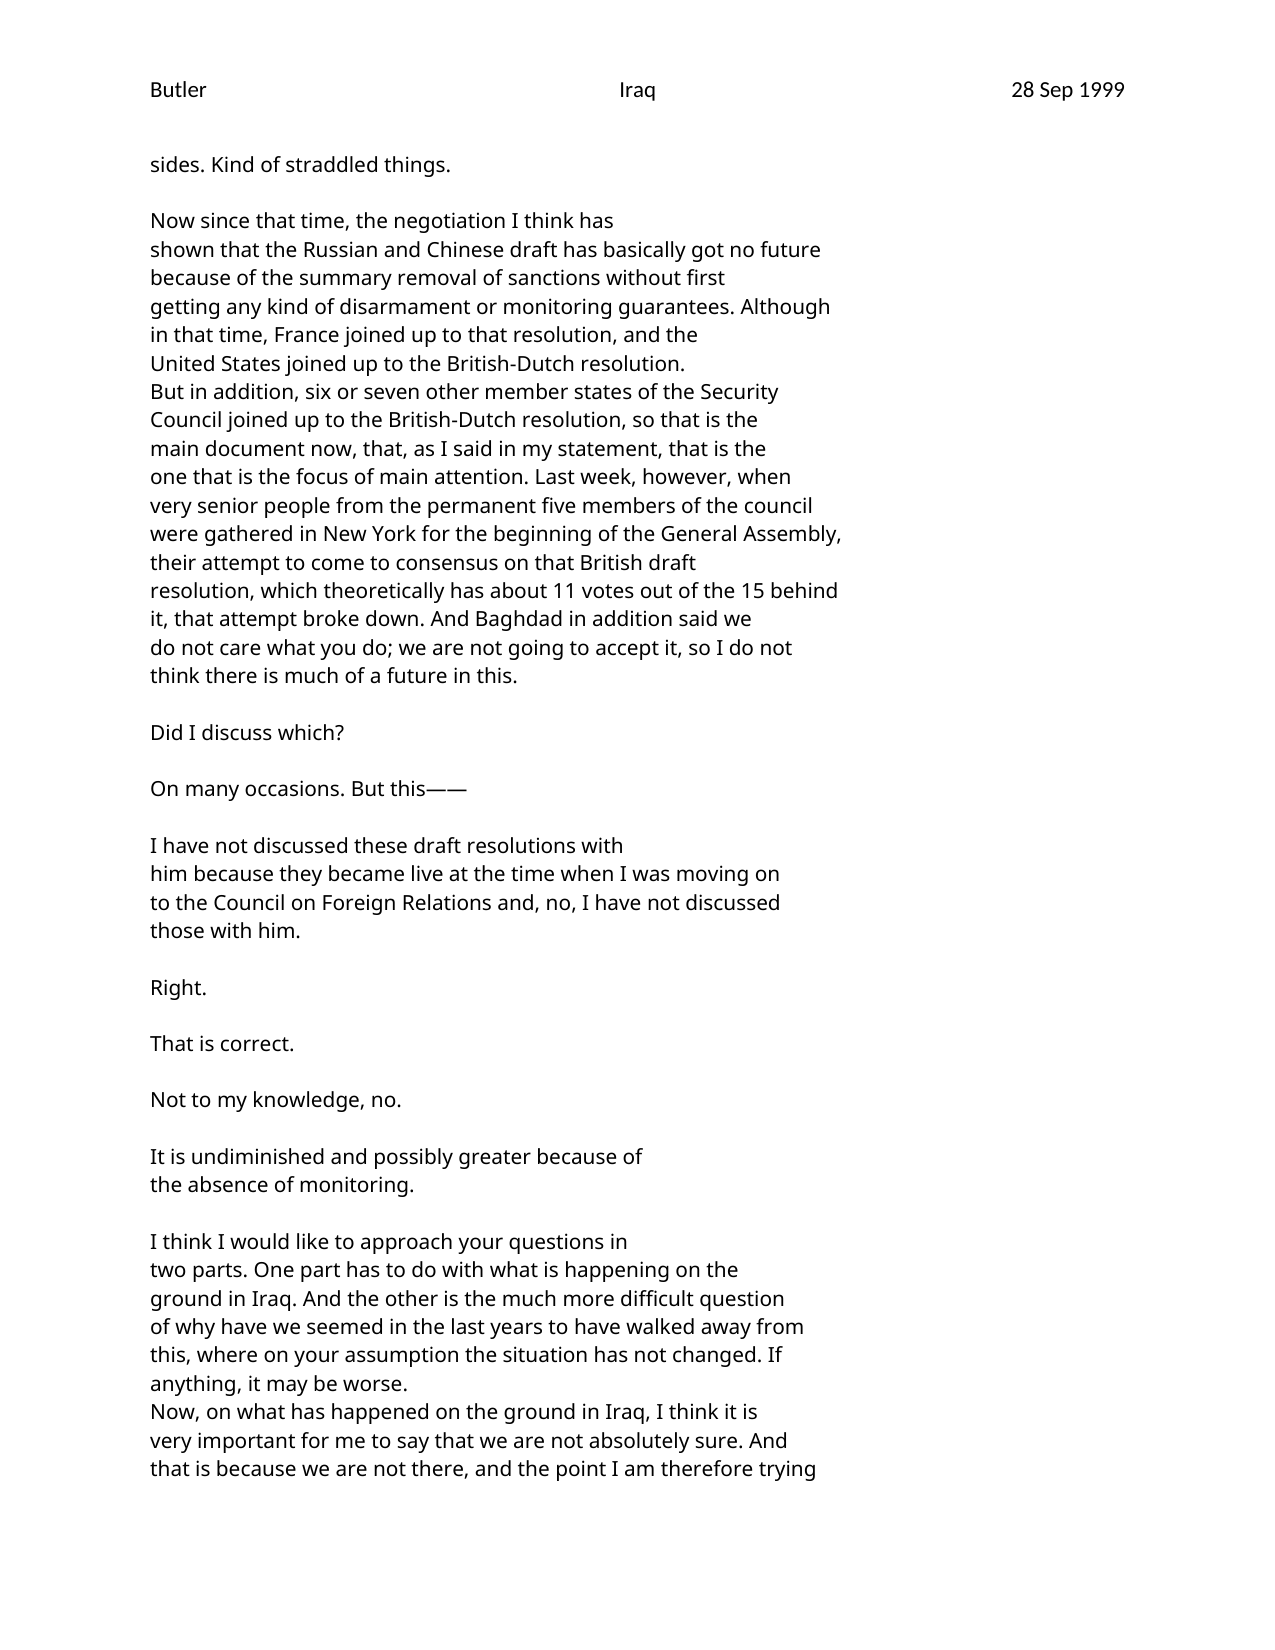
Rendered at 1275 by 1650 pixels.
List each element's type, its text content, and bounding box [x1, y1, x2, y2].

text of why have we seemed in the last years to have walked away from [150, 1312, 1125, 1341]
text United States joined up to the British-Dutch resolution. [150, 349, 1125, 377]
text that is because we are not there, and the point I am therefore trying [150, 1454, 1125, 1483]
text think there is much of a future in this. [150, 661, 1125, 690]
text because of the summary removal of sanctions without first [150, 263, 1125, 292]
text Council joined up to the British-Dutch resolution, so that is the [150, 406, 1125, 434]
text to the Council on Foreign Relations and, no, I have not discussed [150, 888, 1125, 916]
text It is undiminished and possibly greater because of [150, 1142, 1125, 1170]
text in that time, France joined up to that resolution, and the [150, 320, 1125, 349]
text it, that attempt broke down. And Baghdad in addition said we [150, 604, 1125, 633]
text Now, on what has happened on the ground in Iraq, I think it is [150, 1397, 1125, 1426]
text But in addition, six or seven other member states of the Security [150, 377, 1125, 406]
text were gathered in New York for the beginning of the General Assembly, [150, 519, 1125, 548]
text On many occasions. But this—— [150, 774, 1125, 803]
text one that is the focus of main attention. Last week, however, when [150, 462, 1125, 491]
text Right. [150, 973, 1125, 1001]
text Did I discuss which? [150, 718, 1125, 746]
text getting any kind of disarmament or monitoring guarantees. Although [150, 292, 1125, 320]
text main document now, that, as I said in my statement, that is the [150, 434, 1125, 462]
text Now since that time, the negotiation I think has [150, 206, 1125, 235]
text I have not discussed these draft resolutions with [150, 831, 1125, 859]
text shown that the Russian and Chinese draft has basically got no future [150, 235, 1125, 263]
text resolution, which theoretically has about 11 votes out of the 15 behind [150, 576, 1125, 604]
text two parts. One part has to do with what is happening on the [150, 1255, 1125, 1284]
text I think I would like to approach your questions in [150, 1227, 1125, 1255]
text That is correct. [150, 1029, 1125, 1057]
text their attempt to come to consensus on that British draft [150, 548, 1125, 576]
text those with him. [150, 916, 1125, 944]
text very important for me to say that we are not absolutely sure. And [150, 1426, 1125, 1454]
text do not care what you do; we are not going to accept it, so I do not [150, 633, 1125, 661]
text sides. Kind of straddled things. [150, 150, 1125, 178]
text the absence of monitoring. [150, 1170, 1125, 1199]
text ground in Iraq. And the other is the much more difficult question [150, 1284, 1125, 1312]
text very senior people from the permanent five members of the council [150, 491, 1125, 519]
text him because they became live at the time when I was moving on [150, 859, 1125, 888]
text anything, it may be worse. [150, 1369, 1125, 1397]
text Not to my knowledge, no. [150, 1086, 1125, 1114]
text this, where on your assumption the situation has not changed. If [150, 1341, 1125, 1369]
